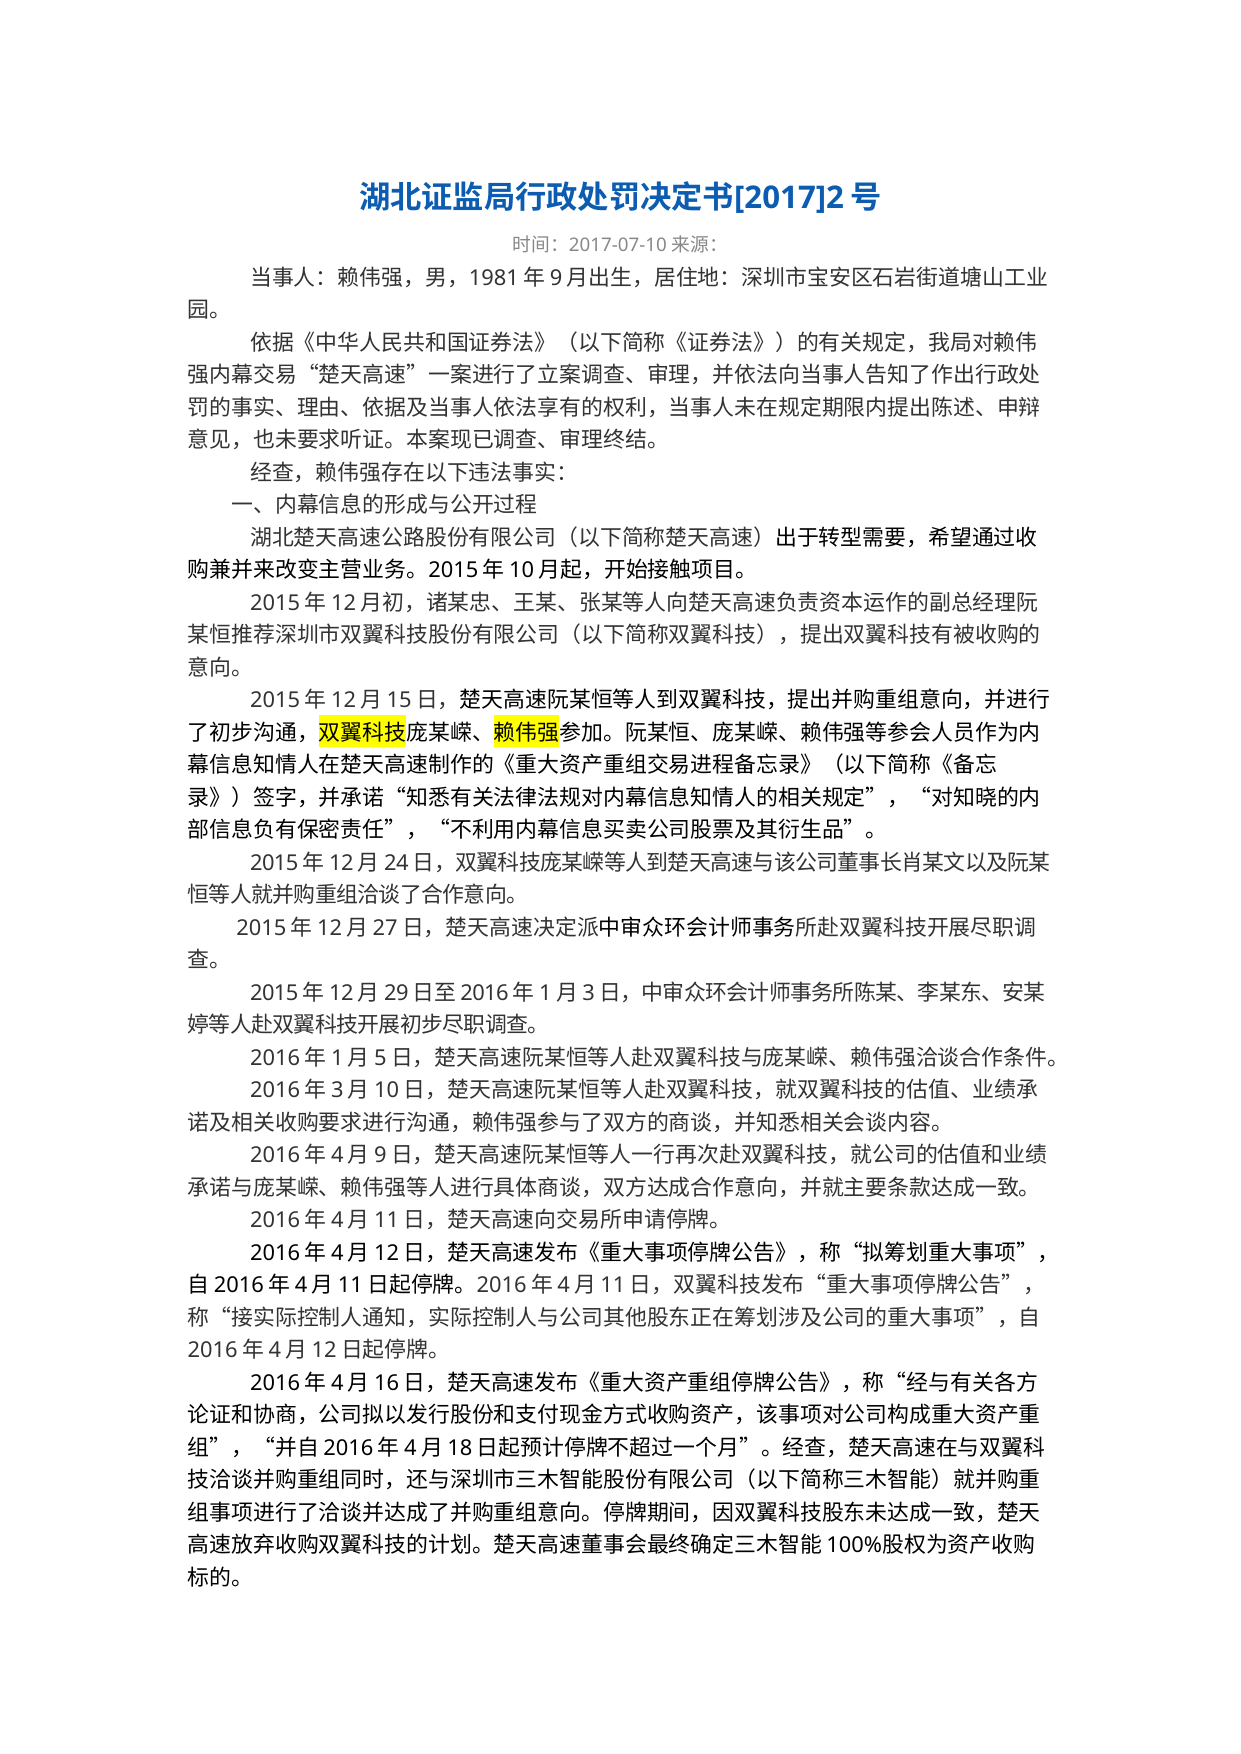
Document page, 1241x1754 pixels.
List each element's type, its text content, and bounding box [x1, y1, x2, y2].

text 2016年4月12日，楚天高速发布《重大事项停牌公告》，称“拟筹划重大事项”，自2016年4月11日起停牌。2016年4月11日，双翼科技发布“重大事项停牌公告”，称“接实际控制人通知，实际控制人与公司其他股东正在筹划涉及公司的重大事项”，自2016年4月12日起停牌。 [187, 1234, 1053, 1364]
text 一、内幕信息的形成与公开过程 [187, 487, 1053, 519]
text 依据《中华人民共和国证券法》（以下简称《证券法》）的有关规定，我局对赖伟强内幕交易“楚天高速”一案进行了立案调查、审理，并依法向当事人告知了作出行政处罚的事实、理由、依据及当事人依法享有的权利，当事人未在规定期限内提出陈述、申辩意见，也未要求听证。本案现已调查、审理终结。 [187, 324, 1053, 454]
text 2016年3月10日，楚天高速阮某恒等人赴双翼科技，就双翼科技的估值、业绩承诺及相关收购要求进行沟通，赖伟强参与了双方的商谈，并知悉相关会谈内容。 [187, 1072, 1053, 1137]
text 2016年4月11日，楚天高速向交易所申请停牌。 [187, 1202, 1053, 1234]
text 当事人：赖伟强，男，1981年9月出生，居住地：深圳市宝安区石岩街道塘山工业园。 [187, 259, 1053, 324]
text 2015年12月24日，双翼科技庞某嵘等人到楚天高速与该公司董事长肖某文以及阮某恒等人就并购重组洽谈了合作意向。 [187, 844, 1053, 909]
text 2015年12月初，诸某忠、王某、张某等人向楚天高速负责资本运作的副总经理阮某恒推荐深圳市双翼科技股份有限公司（以下简称双翼科技），提出双翼科技有被收购的意向。 [187, 584, 1053, 682]
text 经查，赖伟强存在以下违法事实： [187, 454, 1053, 487]
text 湖北证监局行政处罚决定书[2017]2号 [187, 162, 1053, 227]
text 湖北楚天高速公路股份有限公司（以下简称楚天高速）出于转型需要，希望通过收购兼并来改变主营业务。2015年10月起，开始接触项目。 [187, 519, 1053, 584]
text 2015年12月29日至2016年1月3日，中审众环会计师事务所陈某、李某东、安某婷等人赴双翼科技开展初步尽职调查。 [187, 974, 1053, 1039]
text 2015年12月27日，楚天高速决定派中审众环会计师事务所赴双翼科技开展尽职调查。 [187, 909, 1053, 974]
text 2016年1月5日，楚天高速阮某恒等人赴双翼科技与庞某嵘、赖伟强洽谈合作条件。 [187, 1039, 1053, 1072]
text 2016年4月9日，楚天高速阮某恒等人一行再次赴双翼科技，就公司的估值和业绩承诺与庞某嵘、赖伟强等人进行具体商谈，双方达成合作意向，并就主要条款达成一致。 [187, 1137, 1053, 1202]
text 2015年12月15日，楚天高速阮某恒等人到双翼科技，提出并购重组意向，并进行了初步沟通，双翼科技庞某嵘、赖伟强参加。阮某恒、庞某嵘、赖伟强等参会人员作为内幕信息知情人在楚天高速制作的《重大资产重组交易进程备忘录》（以下简称《备忘录》）签字，并承诺“知悉有关法律法规对内幕信息知情人的相关规定”，“对知晓的内部信息负有保密责任”，“不利用内幕信息买卖公司股票及其衍生品”。 [187, 682, 1053, 844]
text 2016年4月16日，楚天高速发布《重大资产重组停牌公告》，称“经与有关各方论证和协商，公司拟以发行股份和支付现金方式收购资产，该事项对公司构成重大资产重组”，“并自2016年4月18日起预计停牌不超过一个月”。经查，楚天高速在与双翼科技洽谈并购重组同时，还与深圳市三木智能股份有限公司（以下简称三木智能）就并购重组事项进行了洽谈并达成了并购重组意向。停牌期间，因双翼科技股东未达成一致，楚天高速放弃收购双翼科技的计划。楚天高速董事会最终确定三木智能100%股权为资产收购标的。 [187, 1364, 1053, 1592]
text 时间：2017-07-10 来源： [187, 227, 1053, 259]
